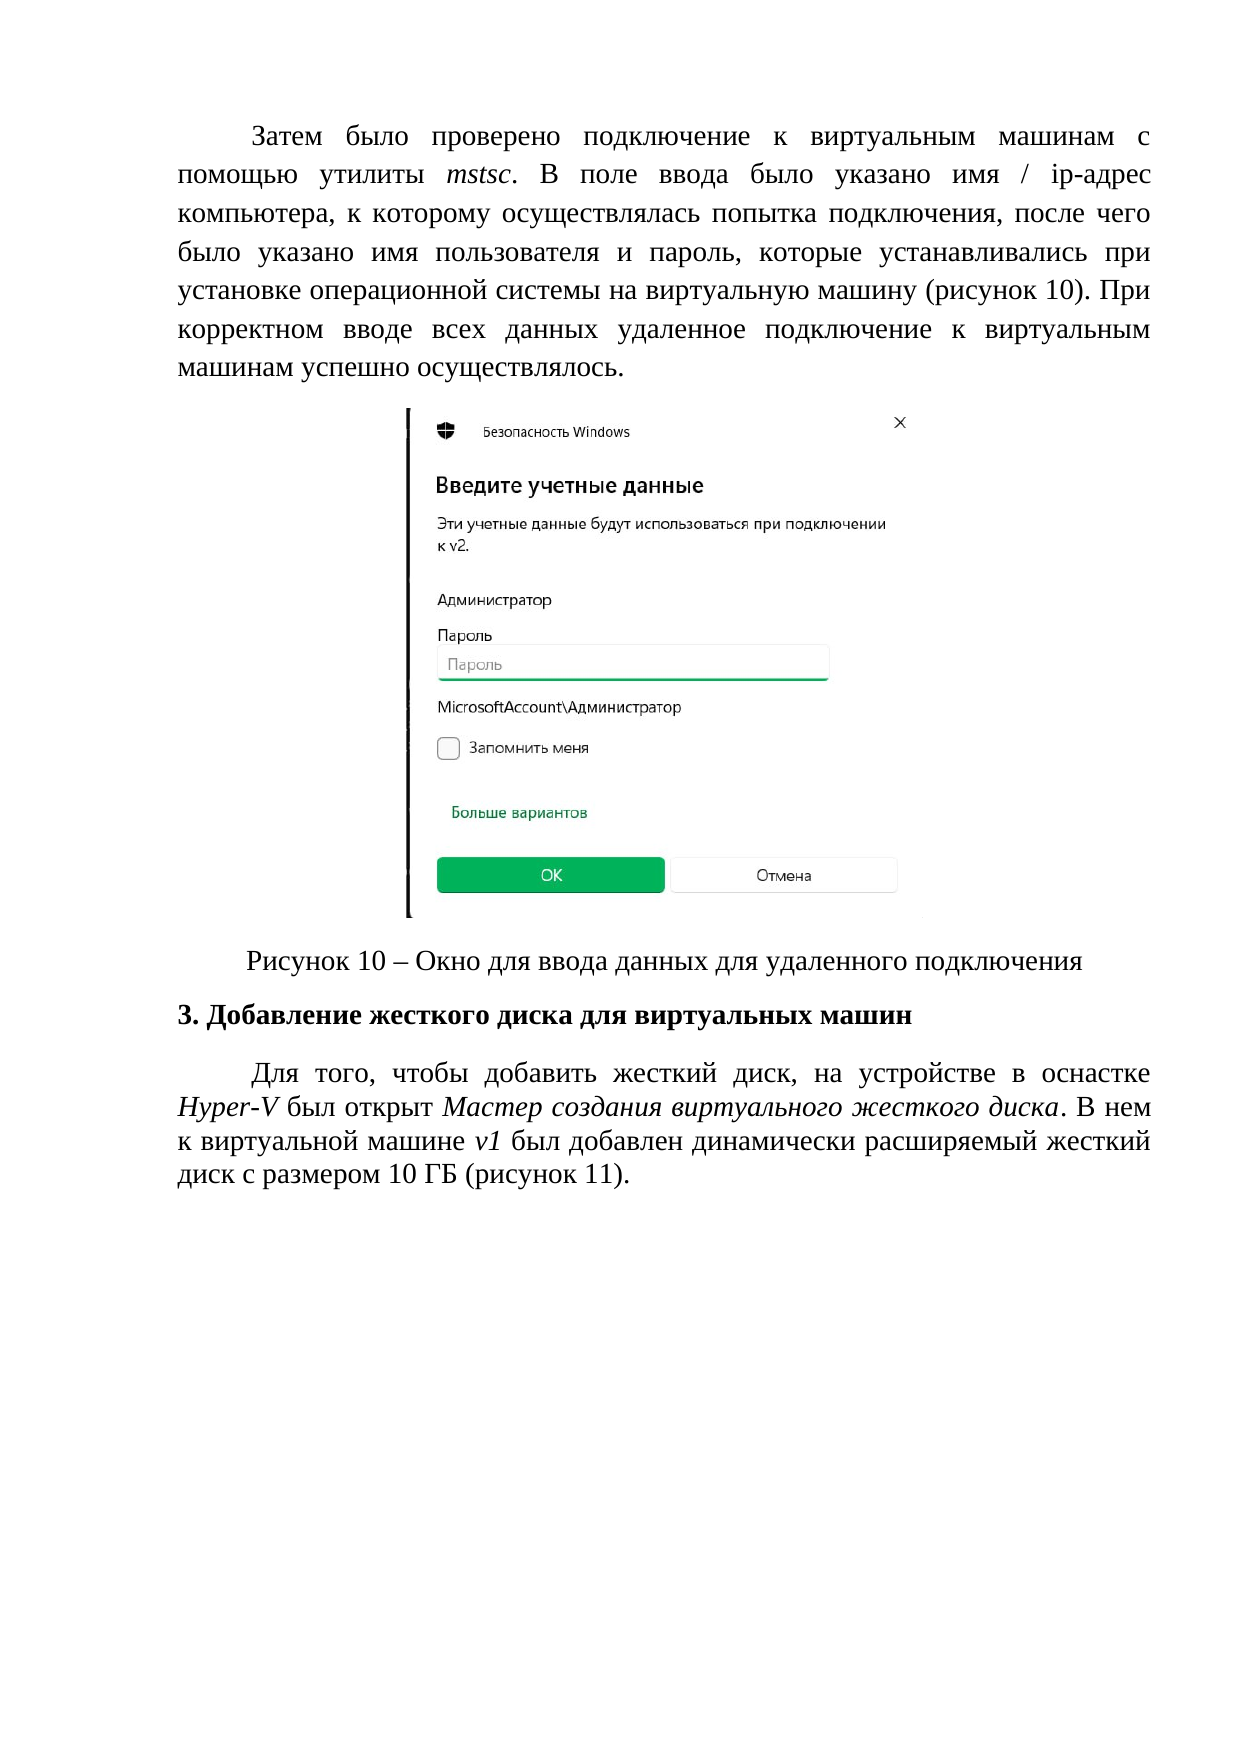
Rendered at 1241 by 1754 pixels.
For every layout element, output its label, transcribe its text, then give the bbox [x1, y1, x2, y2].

text 3. Добавление жесткого диска для виртуальных машин [177, 997, 1152, 1031]
text Рисунок 10 – Окно для ввода данных для удаленного подключения [177, 943, 1152, 976]
text Для того, чтобы добавить жесткий диск, на устройстве в оснастке Hyper-V был открыт Мастер создания виртуального жесткого диска. В нем к виртуальной машине v1 был добавлен динамически расширяемый жесткий диск с размером 10 ГБ (рисунок 11). [177, 1056, 1152, 1190]
text Затем было проверено подключение к виртуальным машинам с помощью утилиты mstsc. В поле ввода было указано имя / ip-адрес компьютера, к которому осуществлялась попытка подключения, после чего было указано имя пользователя и пароль, которые устанавливались при установке операционной системы на виртуальную машину (рисунок 10). При корректном вводе всех данных удаленное подключение к виртуальным машинам успешно осуществлялось. [177, 118, 1152, 383]
picture [406, 408, 923, 918]
